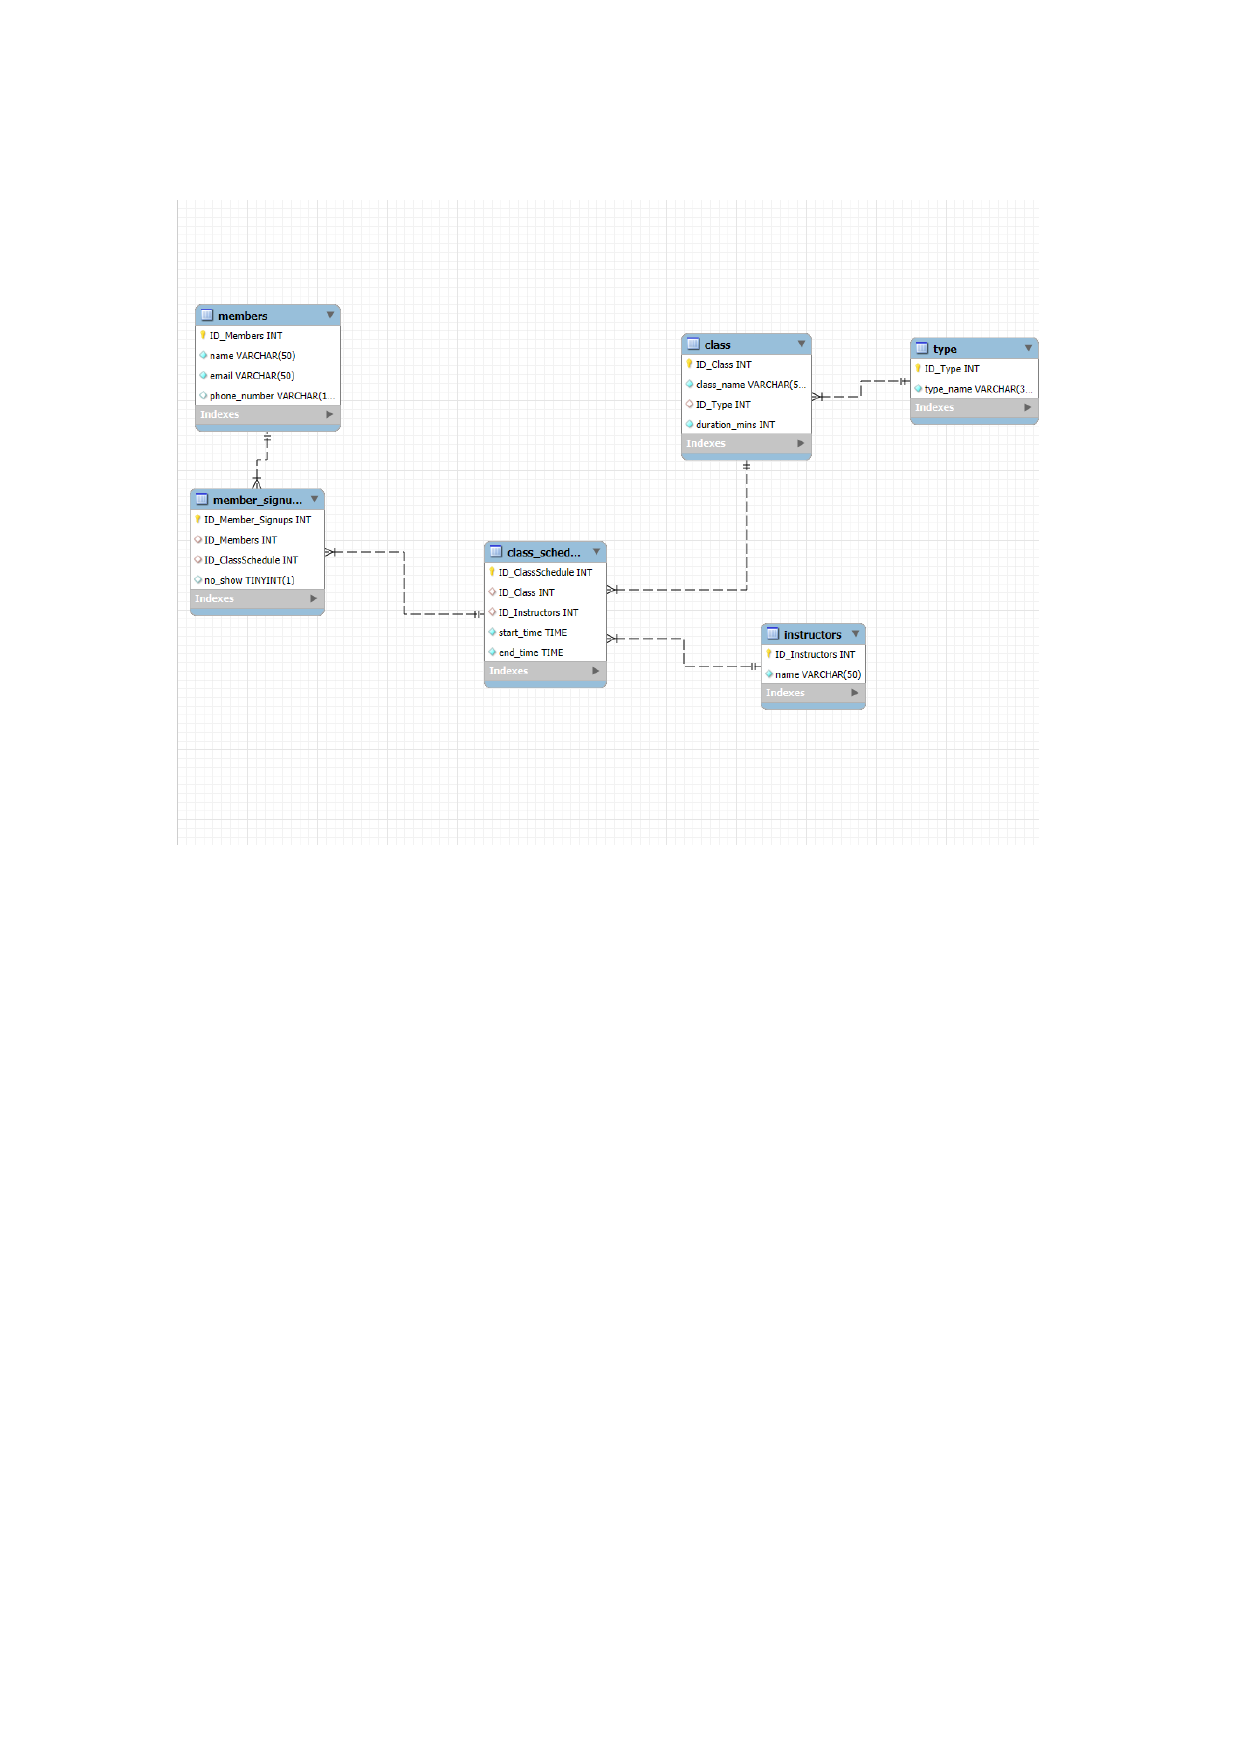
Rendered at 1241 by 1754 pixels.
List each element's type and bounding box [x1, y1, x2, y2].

picture [177, 200, 1063, 845]
